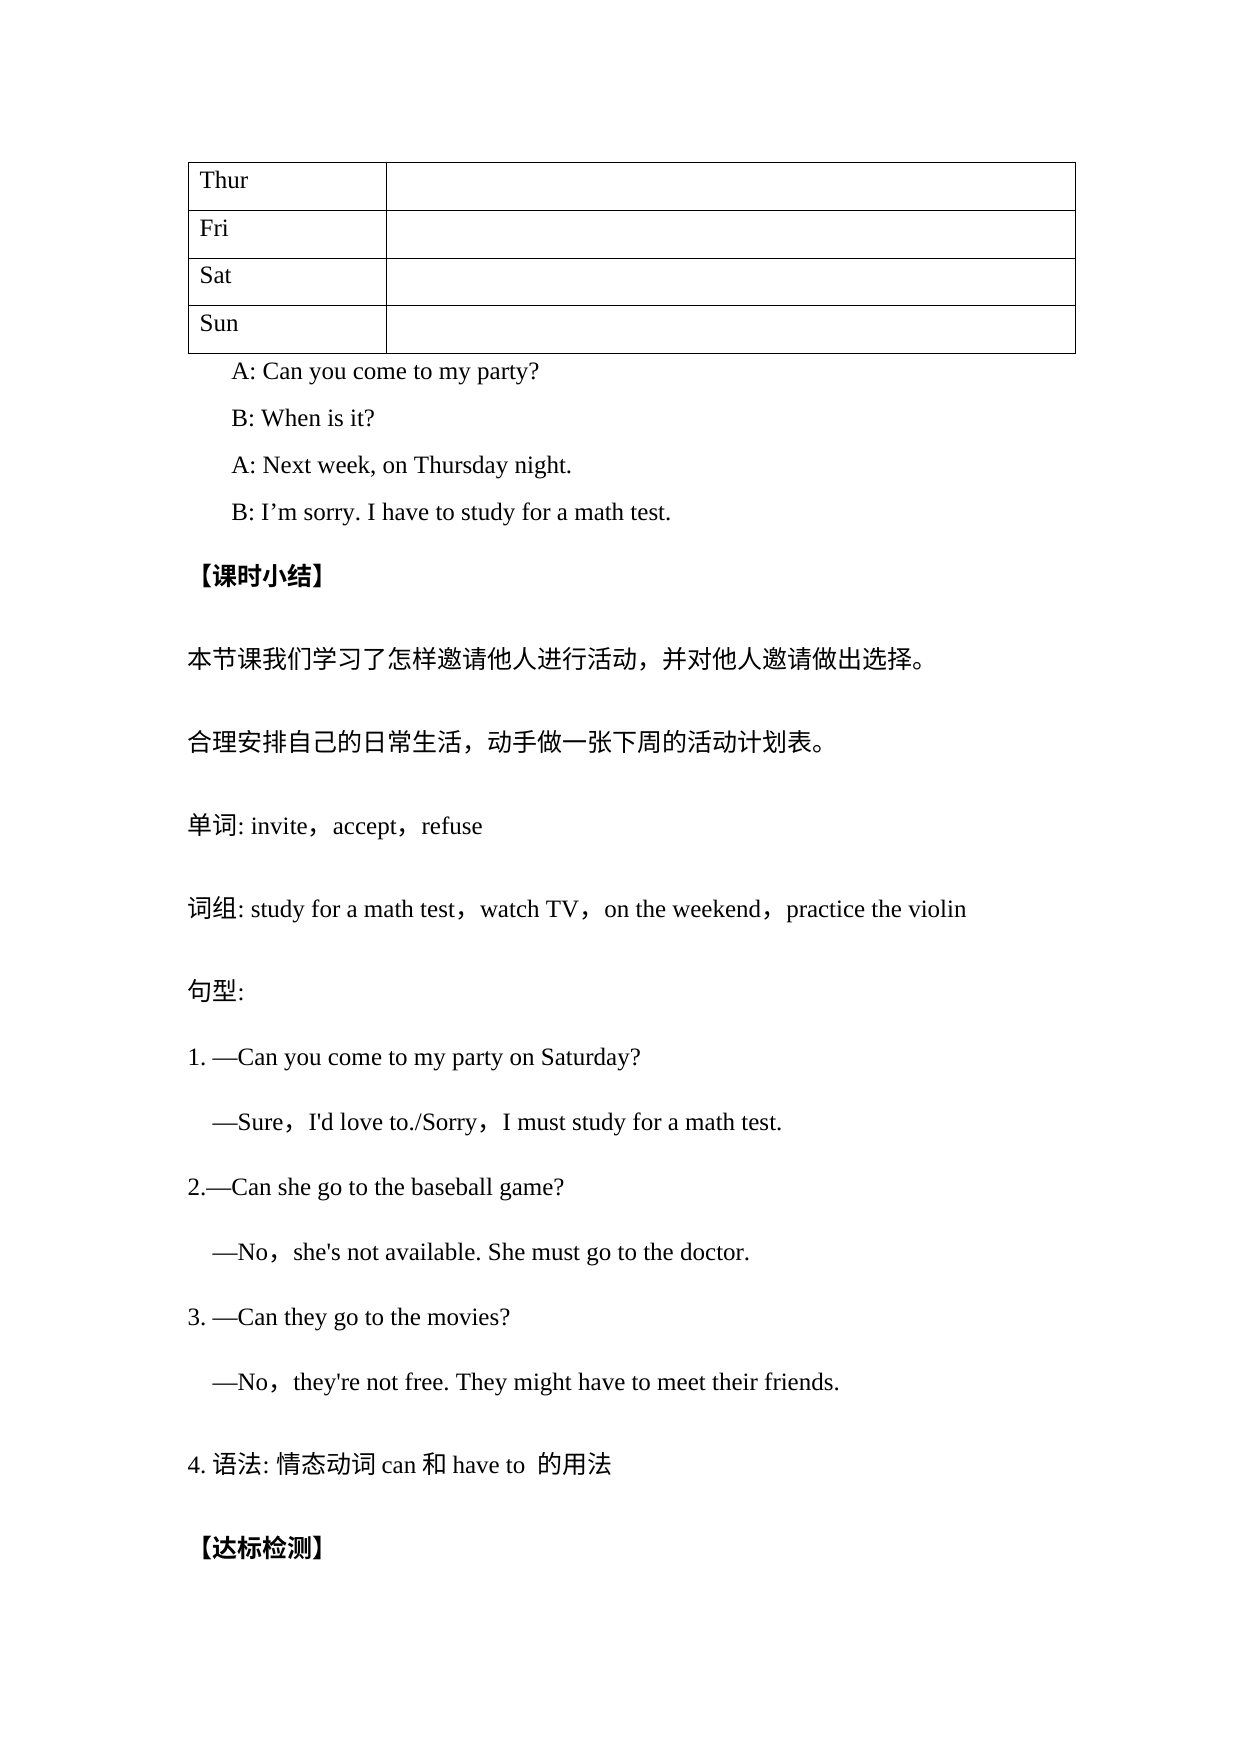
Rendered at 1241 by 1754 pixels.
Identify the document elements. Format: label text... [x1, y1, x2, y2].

table_cell Sat [189, 259, 386, 305]
text A: Next week, on Thursday night. [231, 448, 1053, 481]
text 句型: [187, 957, 1053, 1022]
text 合理安排自己的日常生活，动手做一张下周的活动计划表。 [187, 708, 1053, 773]
table_cell [387, 306, 1075, 353]
text —No，she's not available. She must go to the doctor. [187, 1217, 1053, 1282]
table_cell [387, 163, 1075, 210]
table_cell Fri [189, 211, 386, 258]
table_cell Sun [189, 306, 386, 353]
text B: When is it? [231, 401, 1053, 434]
text 4. 语法: 情态动词 can 和have to 的用法 [187, 1431, 1053, 1496]
table_cell [387, 211, 1075, 258]
text 1. —Can you come to my party on Saturday? [187, 1041, 1053, 1073]
text —No，they're not free. They might have to meet their friends. [187, 1347, 1053, 1412]
text 【课时小结】 [187, 542, 1053, 607]
table_cell Thur [189, 163, 386, 210]
text B: I’m sorry. I have to study for a math test. [231, 495, 1053, 527]
text —Sure，I'd love to./Sorry，I must study for a math test. [187, 1087, 1053, 1152]
text 3. —Can they go to the movies? [187, 1301, 1053, 1333]
text 单词: invite，accept，refuse [187, 791, 1053, 856]
text 【达标检测】 [187, 1514, 1053, 1579]
text 词组: study for a math test，watch TV，on the weekend，practice the violin [187, 874, 1053, 939]
table_cell [387, 259, 1075, 305]
text A: Can you come to my party? [231, 354, 1053, 387]
text 本节课我们学习了怎样邀请他人进行活动，并对他人邀请做出选择。 [187, 625, 1053, 690]
text 2.—Can she go to the baseball game? [187, 1171, 1053, 1203]
